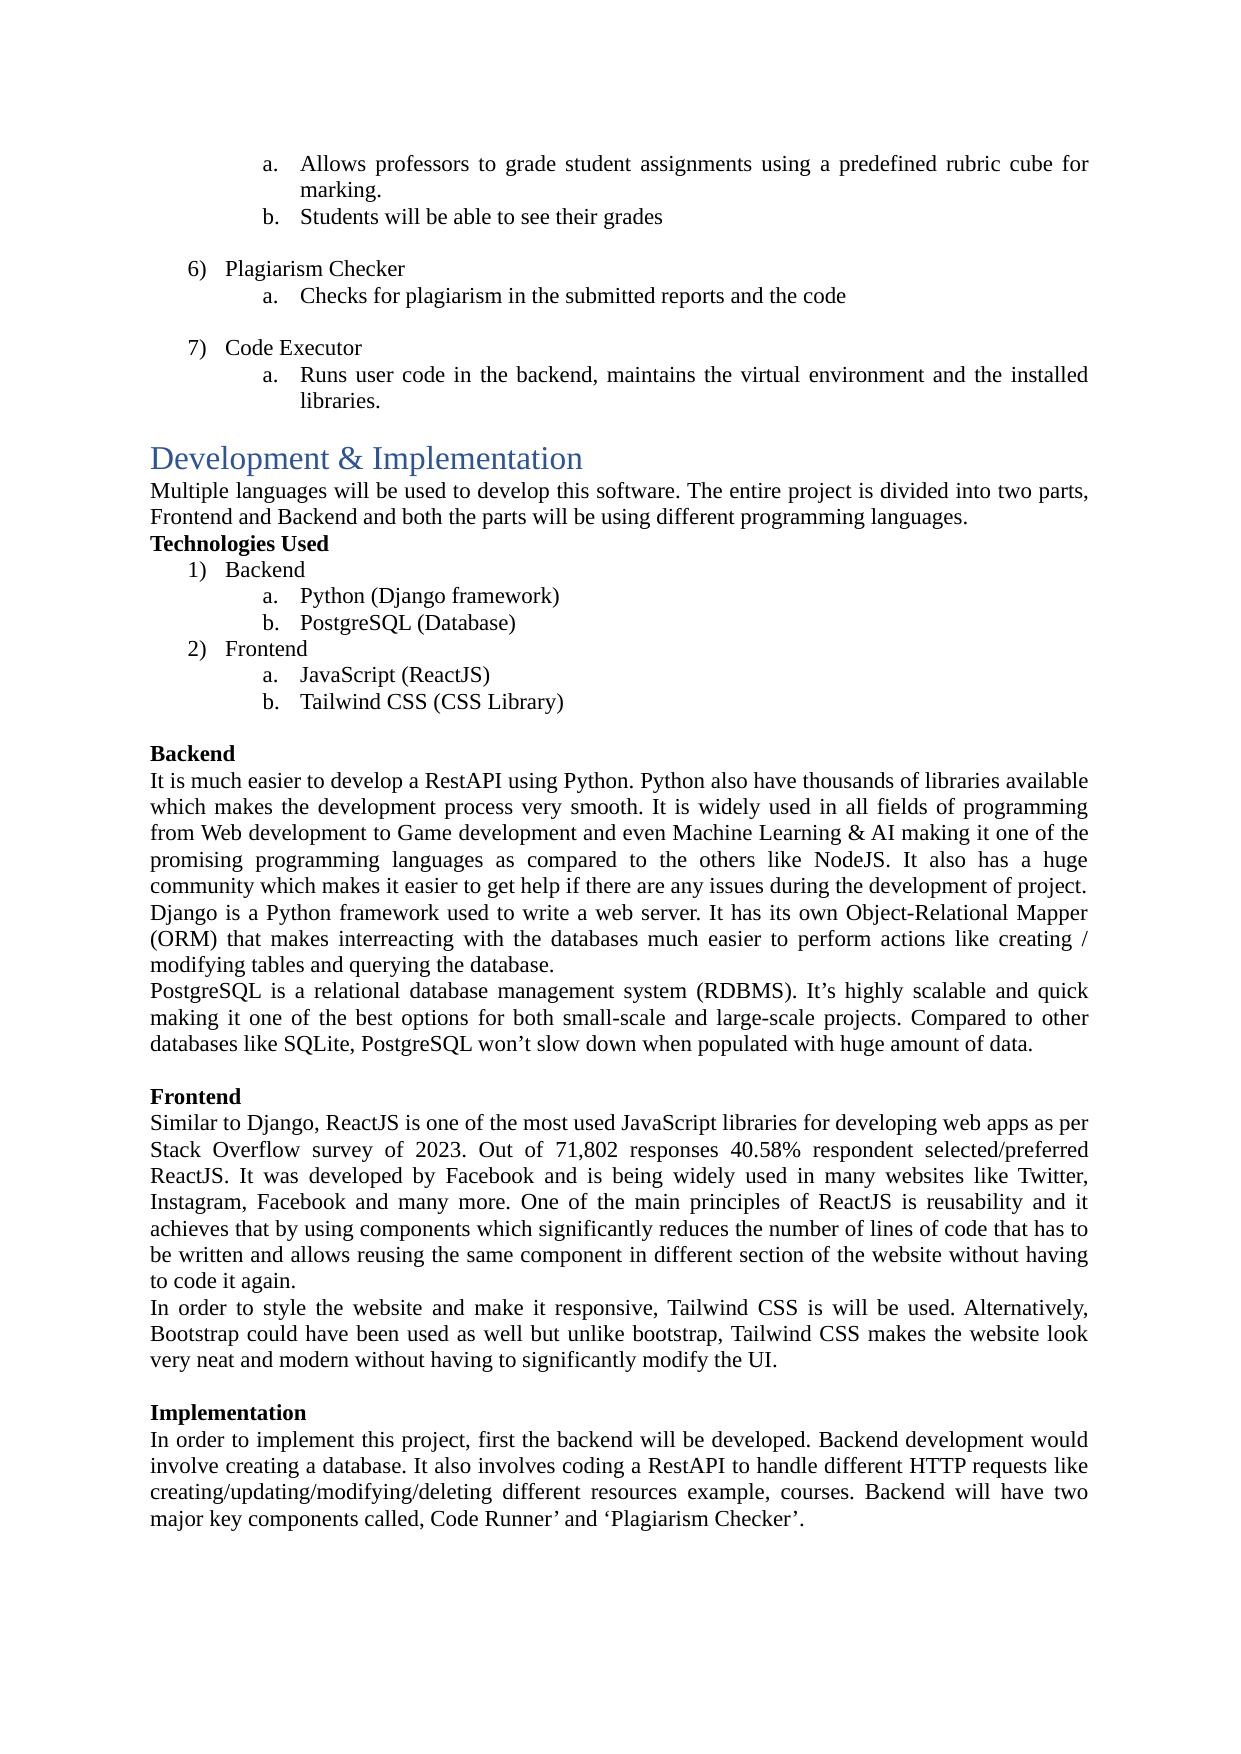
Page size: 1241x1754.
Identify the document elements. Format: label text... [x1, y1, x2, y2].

list JavaScript (ReactJS) [262, 661, 1090, 688]
text In order to implement this project, first the backend will be developed. Backend development would involve creating a database. It also involves coding a RestAPI to handle different HTTP requests like creating/updating/modifying/deleting different resources example, courses. Backend will have two major key components called, Code Runner’ and ‘Plagiarism Checker’. [150, 1426, 1090, 1531]
list Plagiarism Checker [187, 255, 1090, 282]
text Similar to Django, ReactJS is one of the most used JavaScript libraries for developing web apps as per Stack Overflow survey of 2023. Out of 71,802 responses 40.58% respondent selected/preferred ReactJS. It was developed by Facebook and is being widely used in many websites like Twitter, Instagram, Facebook and many more. One of the main principles of ReactJS is reusability and it achieves that by using components which significantly reduces the number of lines of code that has to be written and allows reusing the same component in different section of the website without having to code it again. [150, 1109, 1090, 1294]
text Backend [150, 740, 1090, 767]
text It is much easier to develop a RestAPI using Python. Python also have thousands of libraries available which makes the development process very smooth. It is widely used in all fields of programming from Web development to Game development and even Machine Learning & AI making it one of the promising programming languages as compared to the others like NodeJS. It also has a huge community which makes it easier to get help if there are any issues during the development of project. [150, 767, 1090, 898]
list Runs user code in the backend, maintains the virtual environment and the installed libraries. [262, 361, 1090, 413]
list Backend [187, 556, 1090, 582]
list Code Executor [187, 334, 1090, 361]
list Students will be able to see their grades [262, 203, 1090, 229]
text Multiple languages will be used to develop this software. The entire project is divided into two parts, Frontend and Backend and both the parts will be using different programming languages. [150, 477, 1090, 529]
subtitle Development & Implementation [150, 438, 1090, 477]
text PostgreSQL is a relational database management system (RDBMS). It’s highly scalable and quick making it one of the best options for both small-scale and large-scale projects. Compared to other databases like SQLite, PostgreSQL won’t slow down when populated with huge amount of data. [150, 978, 1090, 1057]
list Python (Django framework) [262, 582, 1090, 609]
text Technologies Used [150, 529, 1090, 556]
text In order to style the website and make it responsive, Tailwind CSS is will be used. Alternatively, Bootstrap could have been used as well but unlike bootstrap, Tailwind CSS makes the website look very neat and modern without having to significantly modify the UI. [150, 1294, 1090, 1373]
list Allows professors to grade student assignments using a predefined rubric cube for marking. [262, 150, 1090, 203]
list Frontend [187, 635, 1090, 661]
text Frontend [150, 1083, 1090, 1109]
list Checks for plagiarism in the submitted reports and the code [262, 282, 1090, 308]
list Tailwind CSS (CSS Library) [262, 688, 1090, 714]
text Implementation [150, 1399, 1090, 1426]
text Django is a Python framework used to write a web server. It has its own Object-Relational Mapper (ORM) that makes interreacting with the databases much easier to perform actions like creating / modifying tables and querying the database. [150, 898, 1090, 978]
list PostgreSQL (Database) [262, 609, 1090, 635]
